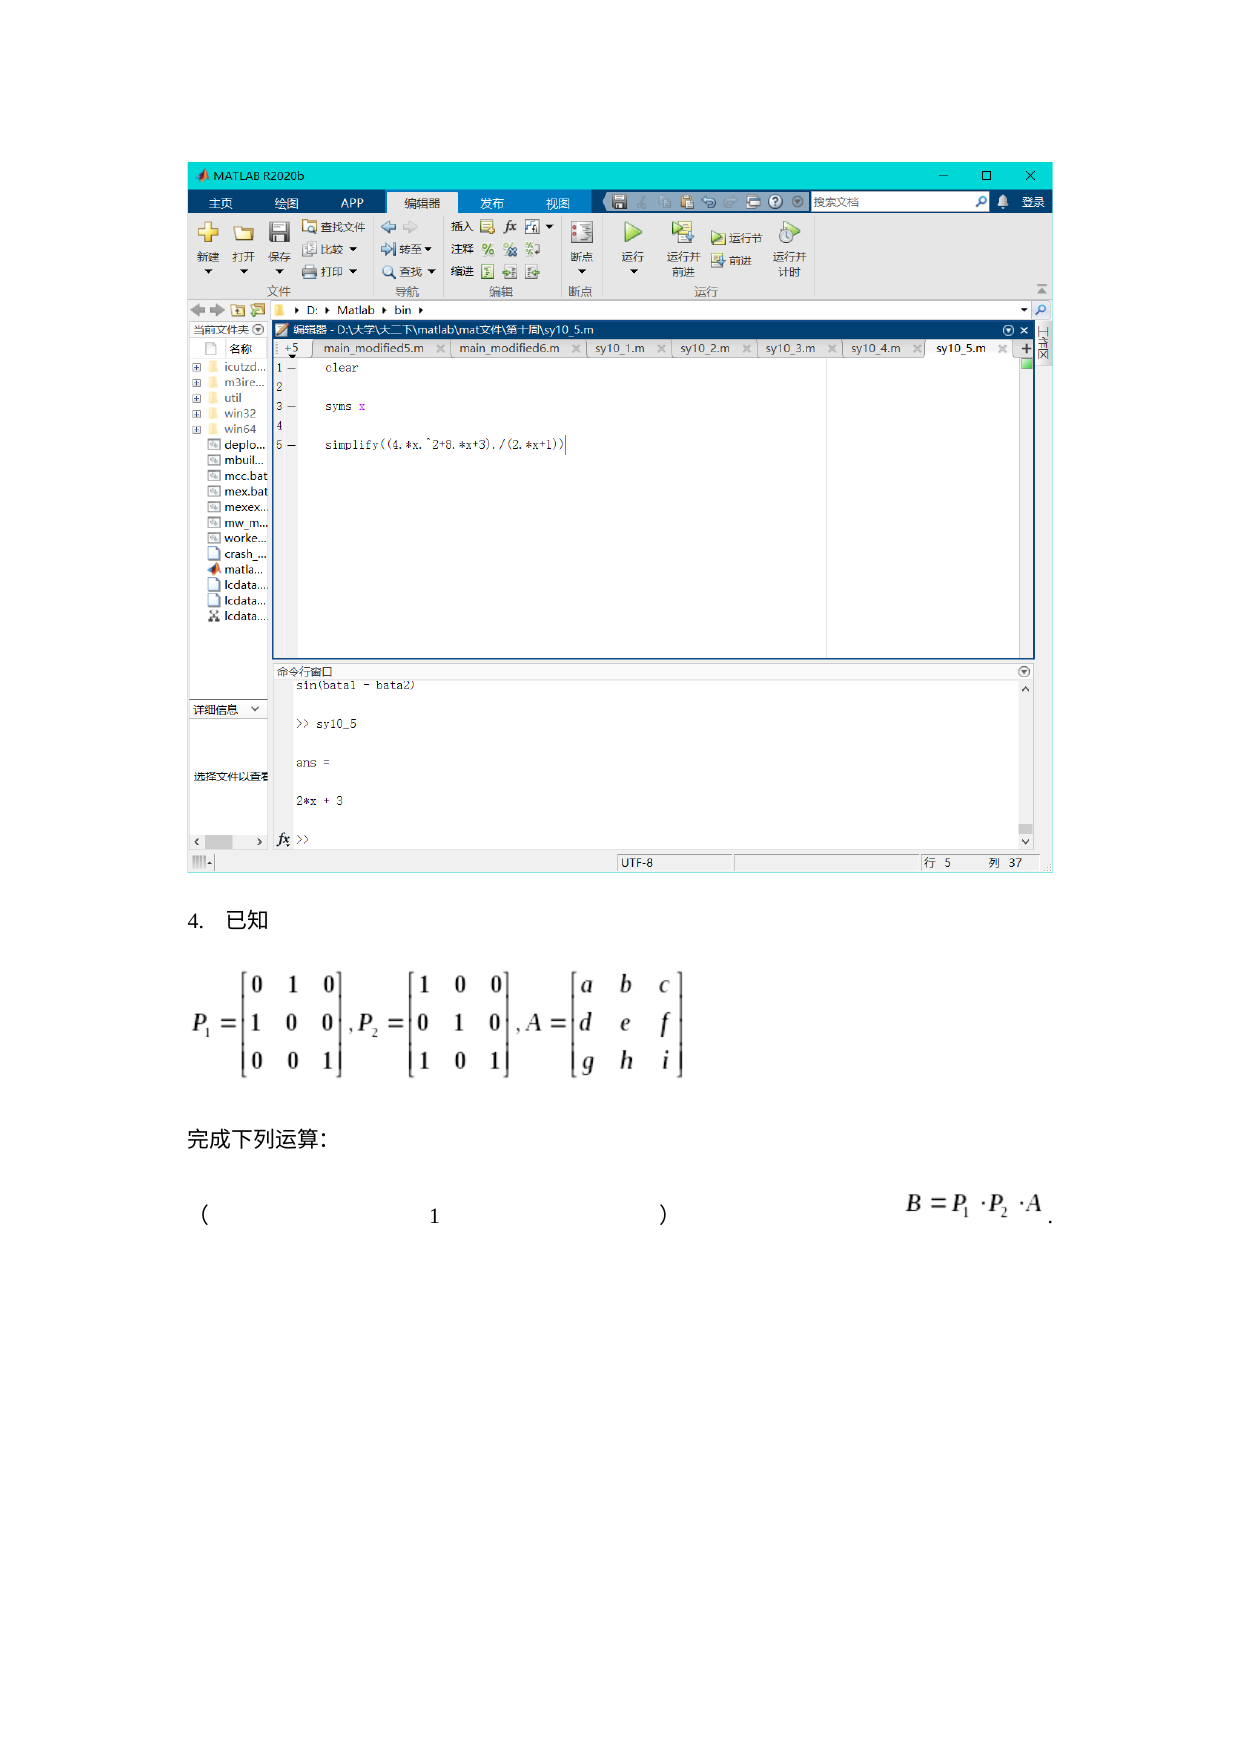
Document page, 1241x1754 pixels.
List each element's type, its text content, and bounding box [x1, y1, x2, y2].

text （1）. [187, 1186, 1053, 1251]
list 已知 [187, 902, 1053, 935]
picture [187, 162, 1053, 873]
text 完成下列运算： [187, 1122, 1053, 1154]
